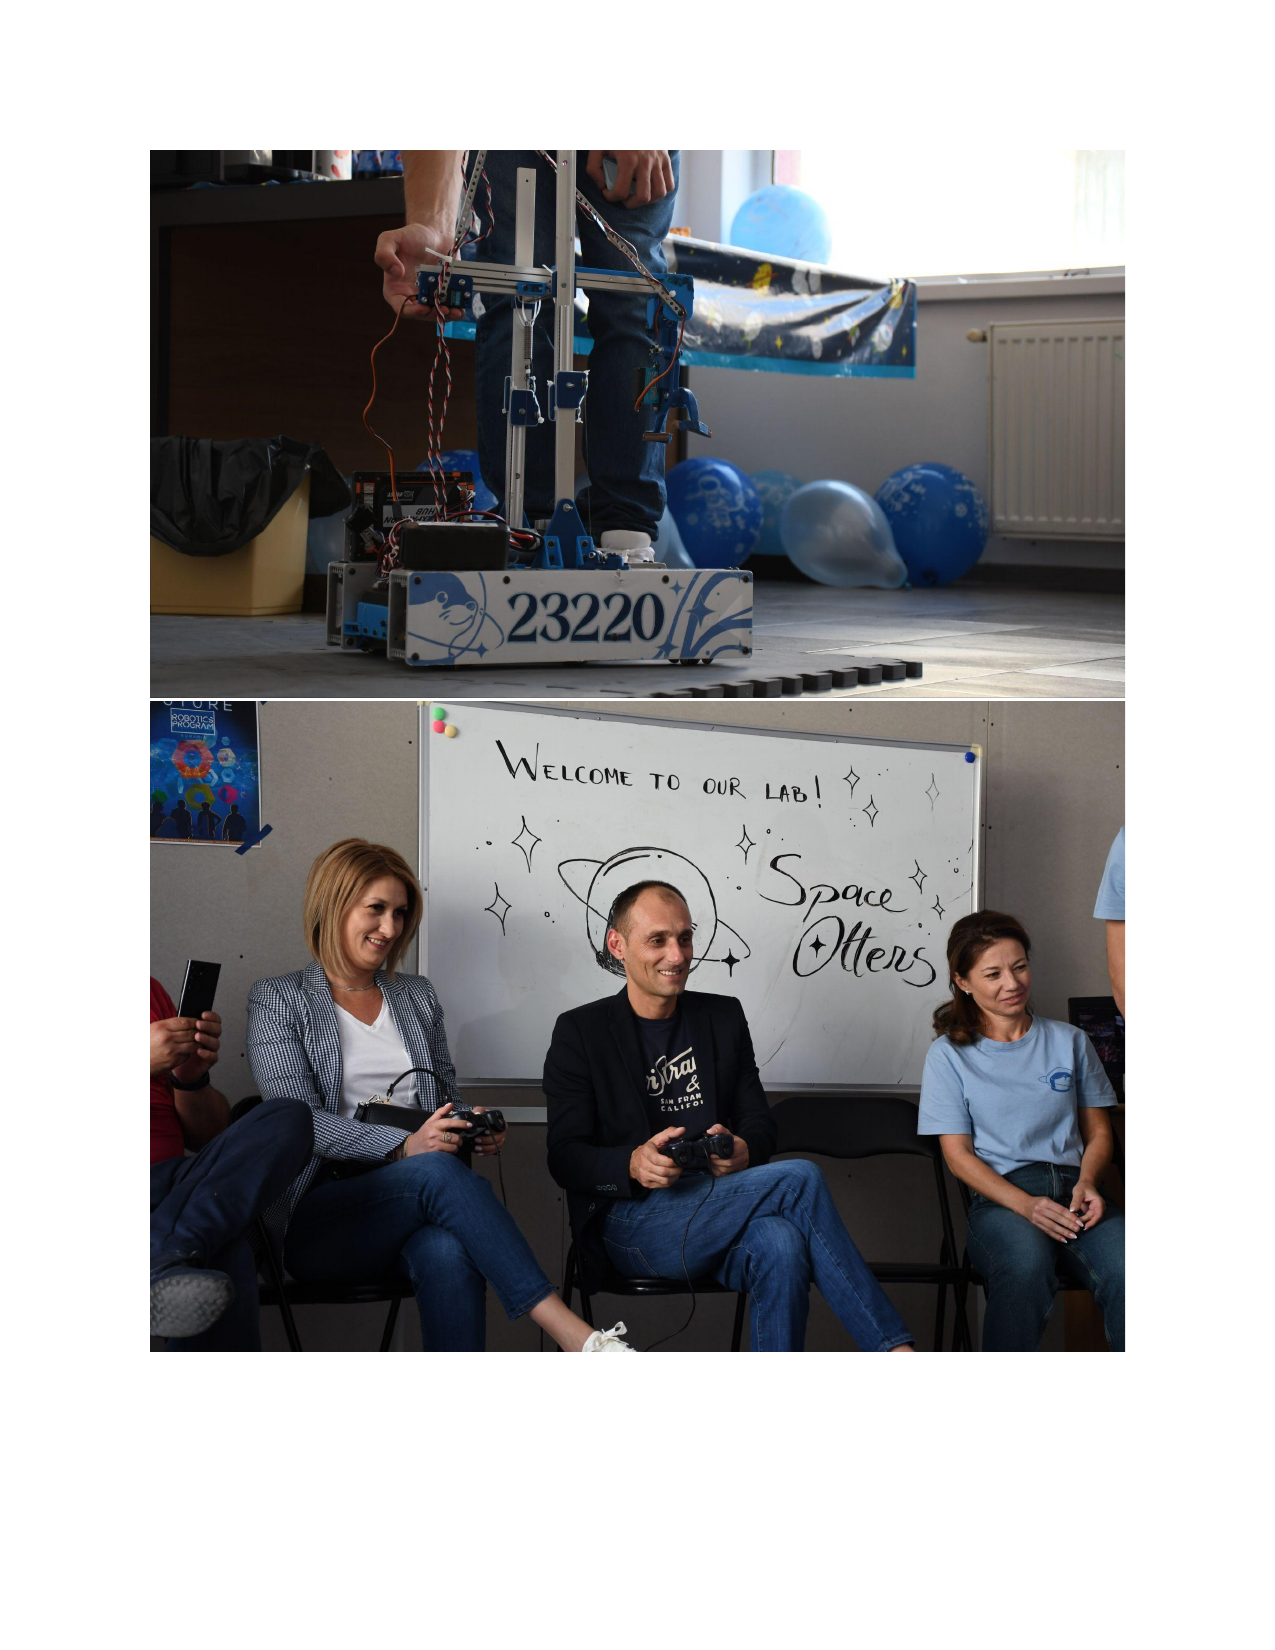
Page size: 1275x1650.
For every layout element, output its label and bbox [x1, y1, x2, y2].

picture [150, 701, 1125, 1352]
picture [150, 150, 1125, 698]
